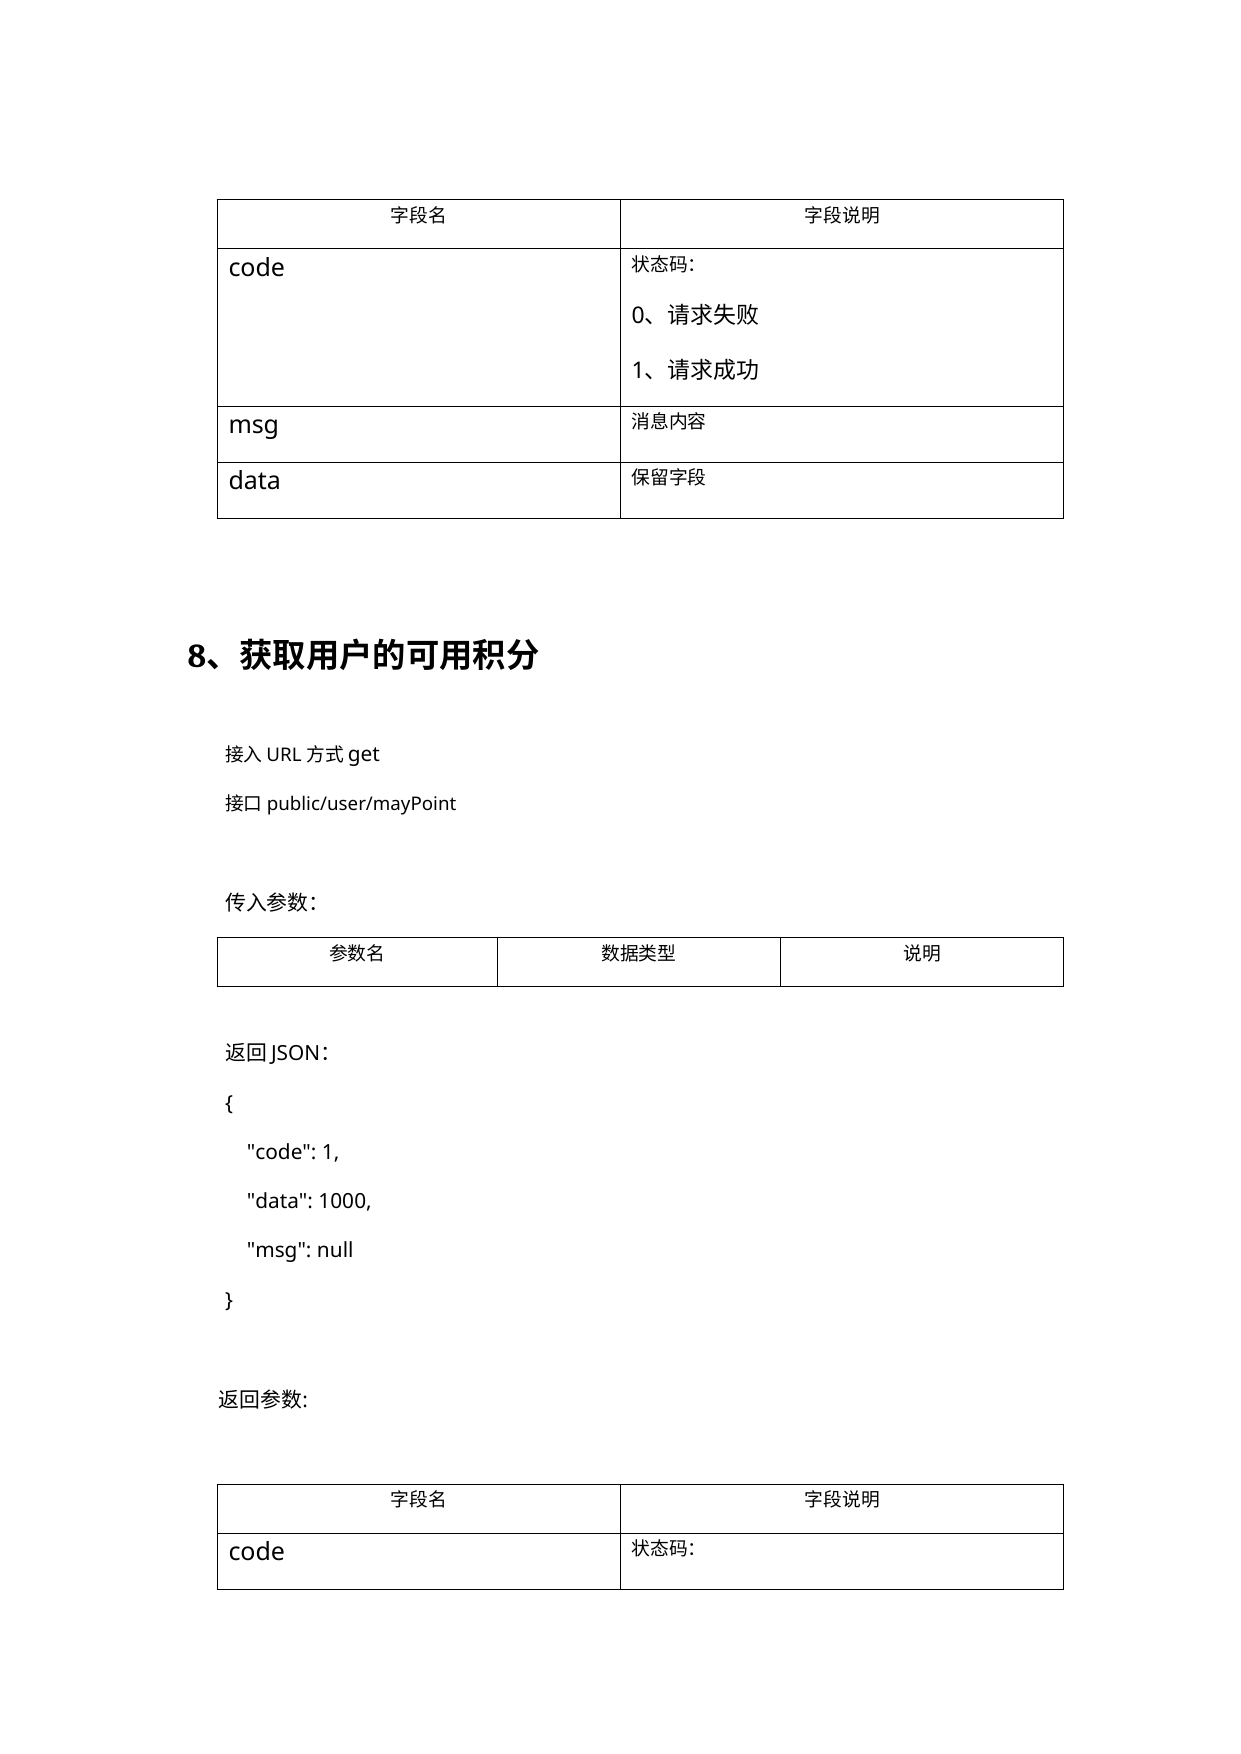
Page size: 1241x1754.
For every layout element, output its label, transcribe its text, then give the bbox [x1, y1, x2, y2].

table_cell code [218, 249, 620, 406]
table_cell code [218, 1534, 620, 1589]
table_cell data [218, 463, 620, 518]
text 接入URL 方式get [225, 739, 1053, 768]
text 返回JSON： [187, 1036, 1053, 1067]
text { [225, 1088, 1053, 1116]
text 返回参数: [187, 1383, 1053, 1413]
table_header 字段名 [218, 1485, 620, 1533]
table_header 数据类型 [498, 938, 780, 986]
text "data": 1000, [225, 1186, 1053, 1214]
table_header 说明 [781, 938, 1063, 986]
text "code": 1, [225, 1137, 1053, 1165]
table_header 字段说明 [621, 200, 1063, 248]
table_cell 状态码： 0、请求失败 1、请求成功 [621, 1534, 1063, 1589]
table_header 字段名 [218, 200, 620, 248]
table_cell 状态码： 0、请求失败 1、请求成功 [621, 249, 1063, 406]
text 传入参数： [225, 886, 1053, 916]
text "msg": null [225, 1235, 1053, 1264]
table_cell msg [218, 407, 620, 462]
subtitle 8、获取用户的可用积分 [187, 629, 1053, 677]
table_cell 消息内容 [621, 407, 1063, 462]
text 接口 public/user/mayPoint [225, 789, 1053, 816]
table_cell 保留字段 [621, 463, 1063, 518]
text } [225, 1285, 1053, 1313]
table_header 字段说明 [621, 1485, 1063, 1533]
table_header 参数名 [218, 938, 497, 986]
